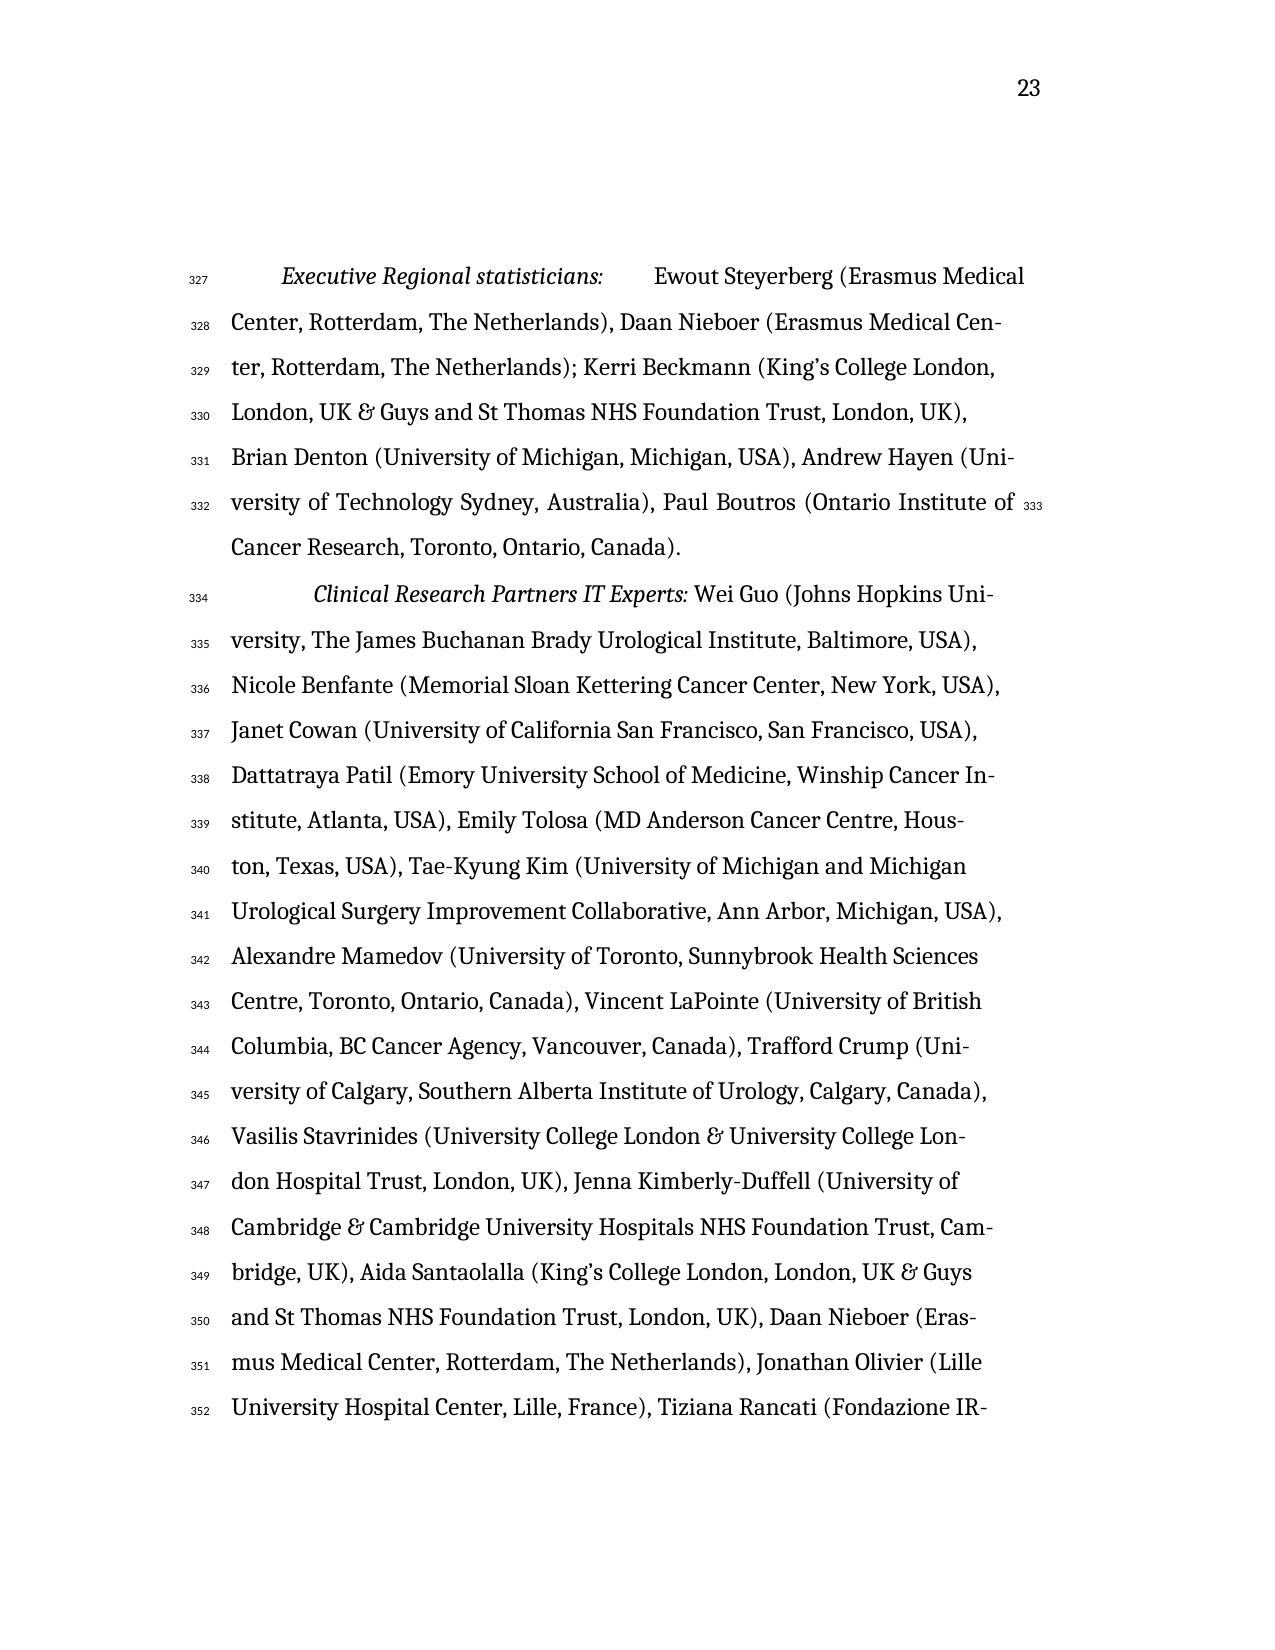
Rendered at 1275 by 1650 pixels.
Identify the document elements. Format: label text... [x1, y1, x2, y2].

list Urological Surgery Improvement Collaborative, Ann Arbor, Michigan, USA), [190, 897, 1042, 925]
list Alexandre Mamedov (University of Toronto, Sunnybrook Health Sciences [190, 942, 1042, 971]
list versity of Calgary, Southern Alberta Institute of Urology, Calgary, Canada), [190, 1077, 1042, 1106]
list Centre, Toronto, Ontario, Canada), Vincent LaPointe (University of British [190, 987, 1042, 1016]
list Columbia, BC Cancer Agency, Vancouver, Canada), Trafford Crump (Uni- [190, 1032, 1042, 1061]
list London, UK & Guys and St Thomas NHS Foundation Trust, London, UK), [190, 398, 1042, 427]
list Brian Denton (University of Michigan, Michigan, USA), Andrew Hayen (Uni- [190, 443, 1042, 472]
list Cambridge & Cambridge University Hospitals NHS Foundation Trust, Cam- [190, 1212, 1042, 1241]
list Janet Cowan (University of California San Francisco, San Francisco, USA), [190, 716, 1042, 745]
list University Hospital Center, Lille, France), Tiziana Rancati (Fondazione IR- [190, 1393, 1042, 1422]
subtitle 334 Clinical Research Partners IT Experts: Wei Guo (Johns Hopkins Uni- [189, 580, 1079, 609]
list and St Thomas NHS Foundation Trust, London, UK), Daan Nieboer (Eras- [190, 1303, 1042, 1331]
subtitle 327 Executive Regional statisticians: Ewout Steyerberg (Erasmus Medical [189, 262, 1079, 291]
list Dattatraya Patil (Emory University School of Medicine, Winship Cancer In- [190, 761, 1042, 790]
list Vasilis Stavrinides (University College London & University College Lon- [190, 1122, 1042, 1151]
list versity of Technology Sydney, Australia), Paul Boutros (Ontario Institute of 333 Cancer Research, Toronto, Ontario, Canada). [190, 488, 1042, 562]
list versity, The James Buchanan Brady Urological Institute, Baltimore, USA), [190, 626, 1042, 655]
list stitute, Atlanta, USA), Emily Tolosa (MD Anderson Cancer Centre, Hous- [190, 806, 1042, 835]
list mus Medical Center, Rotterdam, The Netherlands), Jonathan Olivier (Lille [190, 1348, 1042, 1376]
list bridge, UK), Aida Santaolalla (King’s College London, London, UK & Guys [190, 1257, 1042, 1286]
list ter, Rotterdam, The Netherlands); Kerri Beckmann (King’s College London, [190, 353, 1042, 382]
list Nicole Benfante (Memorial Sloan Kettering Cancer Center, New York, USA), [190, 671, 1042, 700]
list don Hospital Trust, London, UK), Jenna Kimberly-Duffell (University of [190, 1167, 1042, 1196]
list Center, Rotterdam, The Netherlands), Daan Nieboer (Erasmus Medical Cen- [190, 308, 1042, 337]
list ton, Texas, USA), Tae-Kyung Kim (University of Michigan and Michigan [190, 852, 1042, 880]
